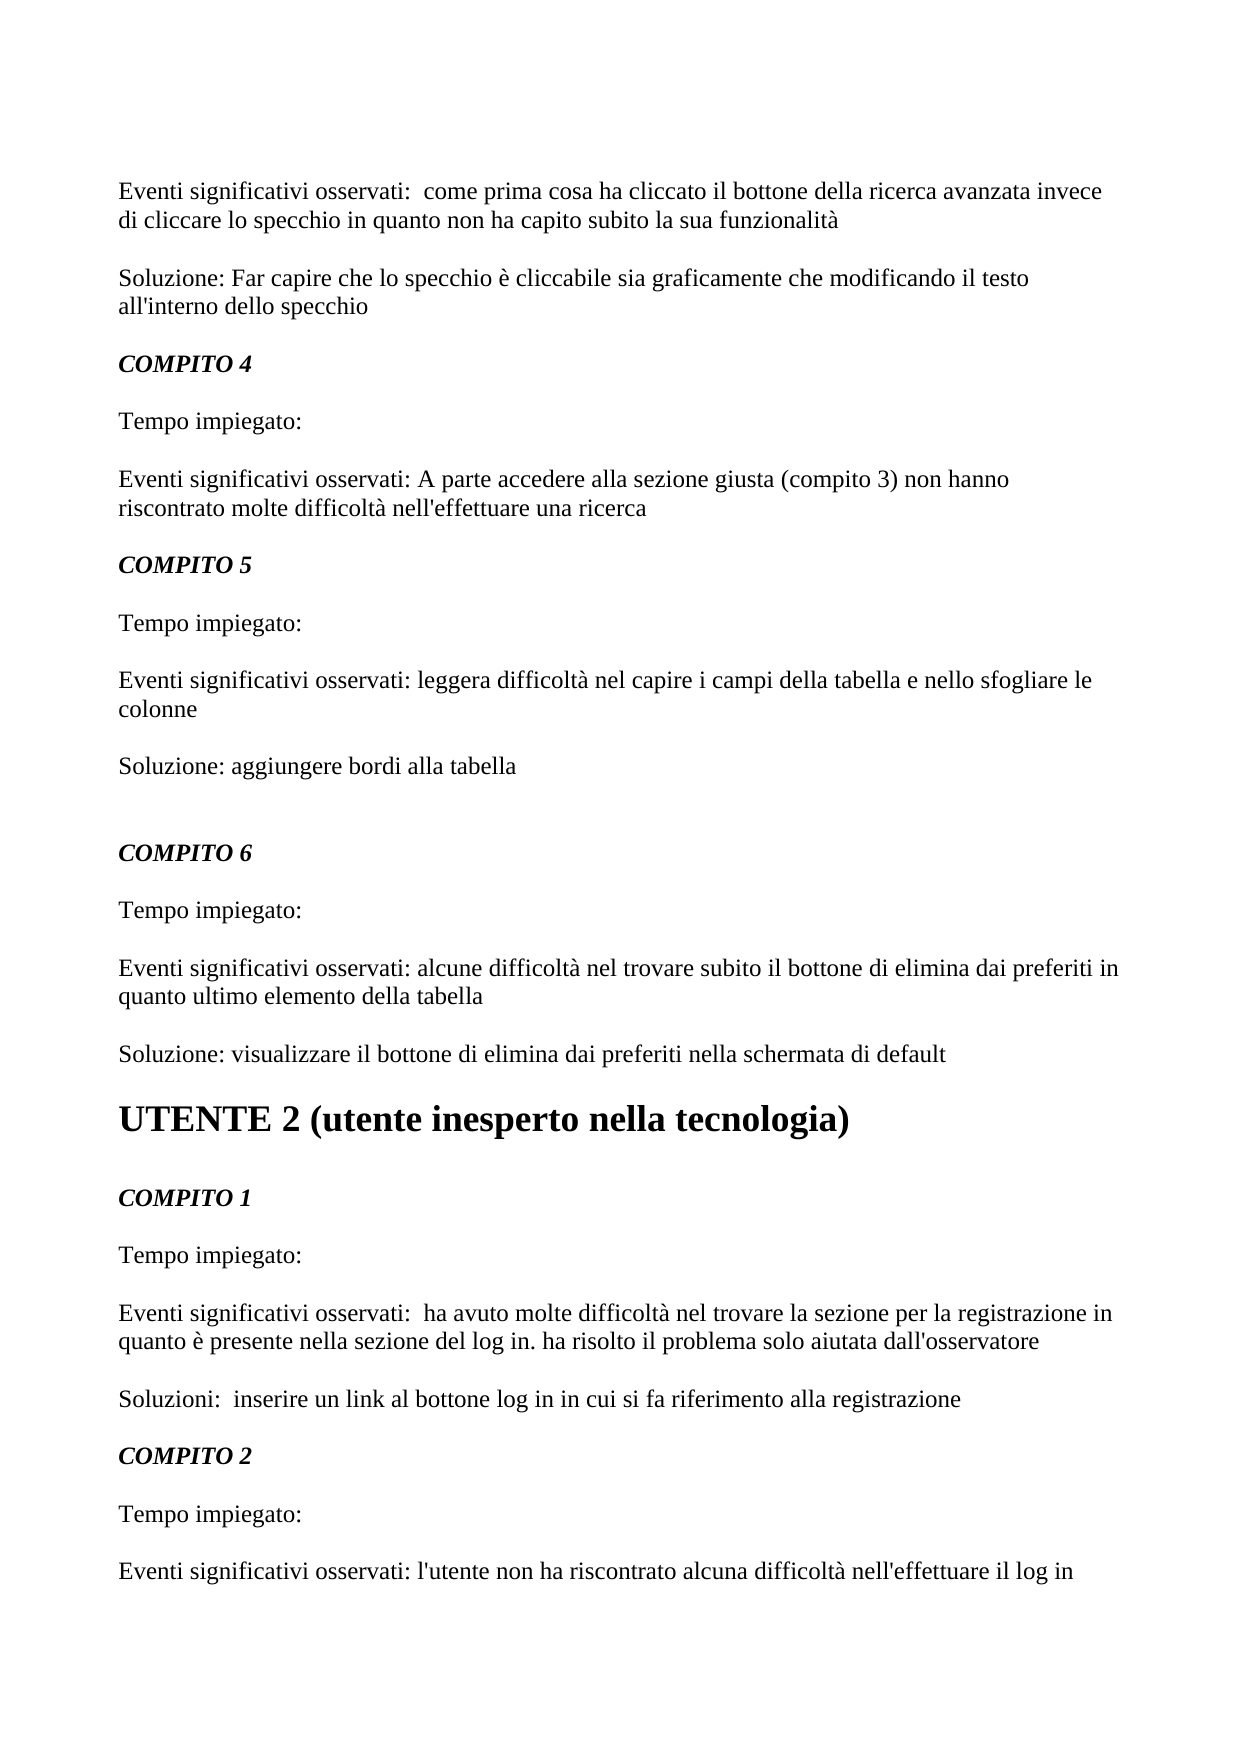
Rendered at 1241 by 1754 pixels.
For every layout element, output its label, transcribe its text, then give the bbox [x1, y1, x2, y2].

text Tempo impiegato: [118, 895, 1122, 924]
text Eventi significativi osservati: leggera difficoltà nel capire i campi della tabella e nello sfogliare le colonne [118, 665, 1122, 723]
text Eventi significativi osservati: l'utente non ha riscontrato alcuna difficoltà nell'effettuare il log in [118, 1556, 1122, 1585]
text Eventi significativi osservati: come prima cosa ha cliccato il bottone della ricerca avanzata invece di cliccare lo specchio in quanto non ha capito subito la sua funzionalità [118, 176, 1122, 234]
text COMPITO 6 [118, 838, 1122, 866]
text COMPITO 2 [118, 1441, 1122, 1470]
text Tempo impiegato: [118, 1240, 1122, 1269]
text Soluzioni: inserire un link al bottone log in in cui si fa riferimento alla registrazione [118, 1384, 1122, 1413]
text Tempo impiegato: [118, 1499, 1122, 1528]
text Soluzione: Far capire che lo specchio è cliccabile sia graficamente che modificando il testo all'interno dello specchio [118, 263, 1122, 320]
text Eventi significativi osservati: alcune difficoltà nel trovare subito il bottone di elimina dai preferiti in quanto ultimo elemento della tabella [118, 953, 1122, 1010]
text Tempo impiegato: [118, 608, 1122, 636]
text COMPITO 5 [118, 550, 1122, 579]
text COMPITO 4 [118, 349, 1122, 378]
text Soluzione: aggiungere bordi alla tabella [118, 751, 1122, 780]
text Eventi significativi osservati: ha avuto molte difficoltà nel trovare la sezione per la registrazione in quanto è presente nella sezione del log in. ha risolto il problema solo aiutata dall'osservatore [118, 1298, 1122, 1355]
text COMPITO 1 [118, 1183, 1122, 1211]
text Soluzione: visualizzare il bottone di elimina dai preferiti nella schermata di default [118, 1039, 1122, 1068]
text UTENTE 2 (utente inesperto nella tecnologia) [118, 1096, 1122, 1139]
text Eventi significativi osservati: A parte accedere alla sezione giusta (compito 3) non hanno riscontrato molte difficoltà nell'effettuare una ricerca [118, 464, 1122, 521]
text Tempo impiegato: [118, 406, 1122, 435]
